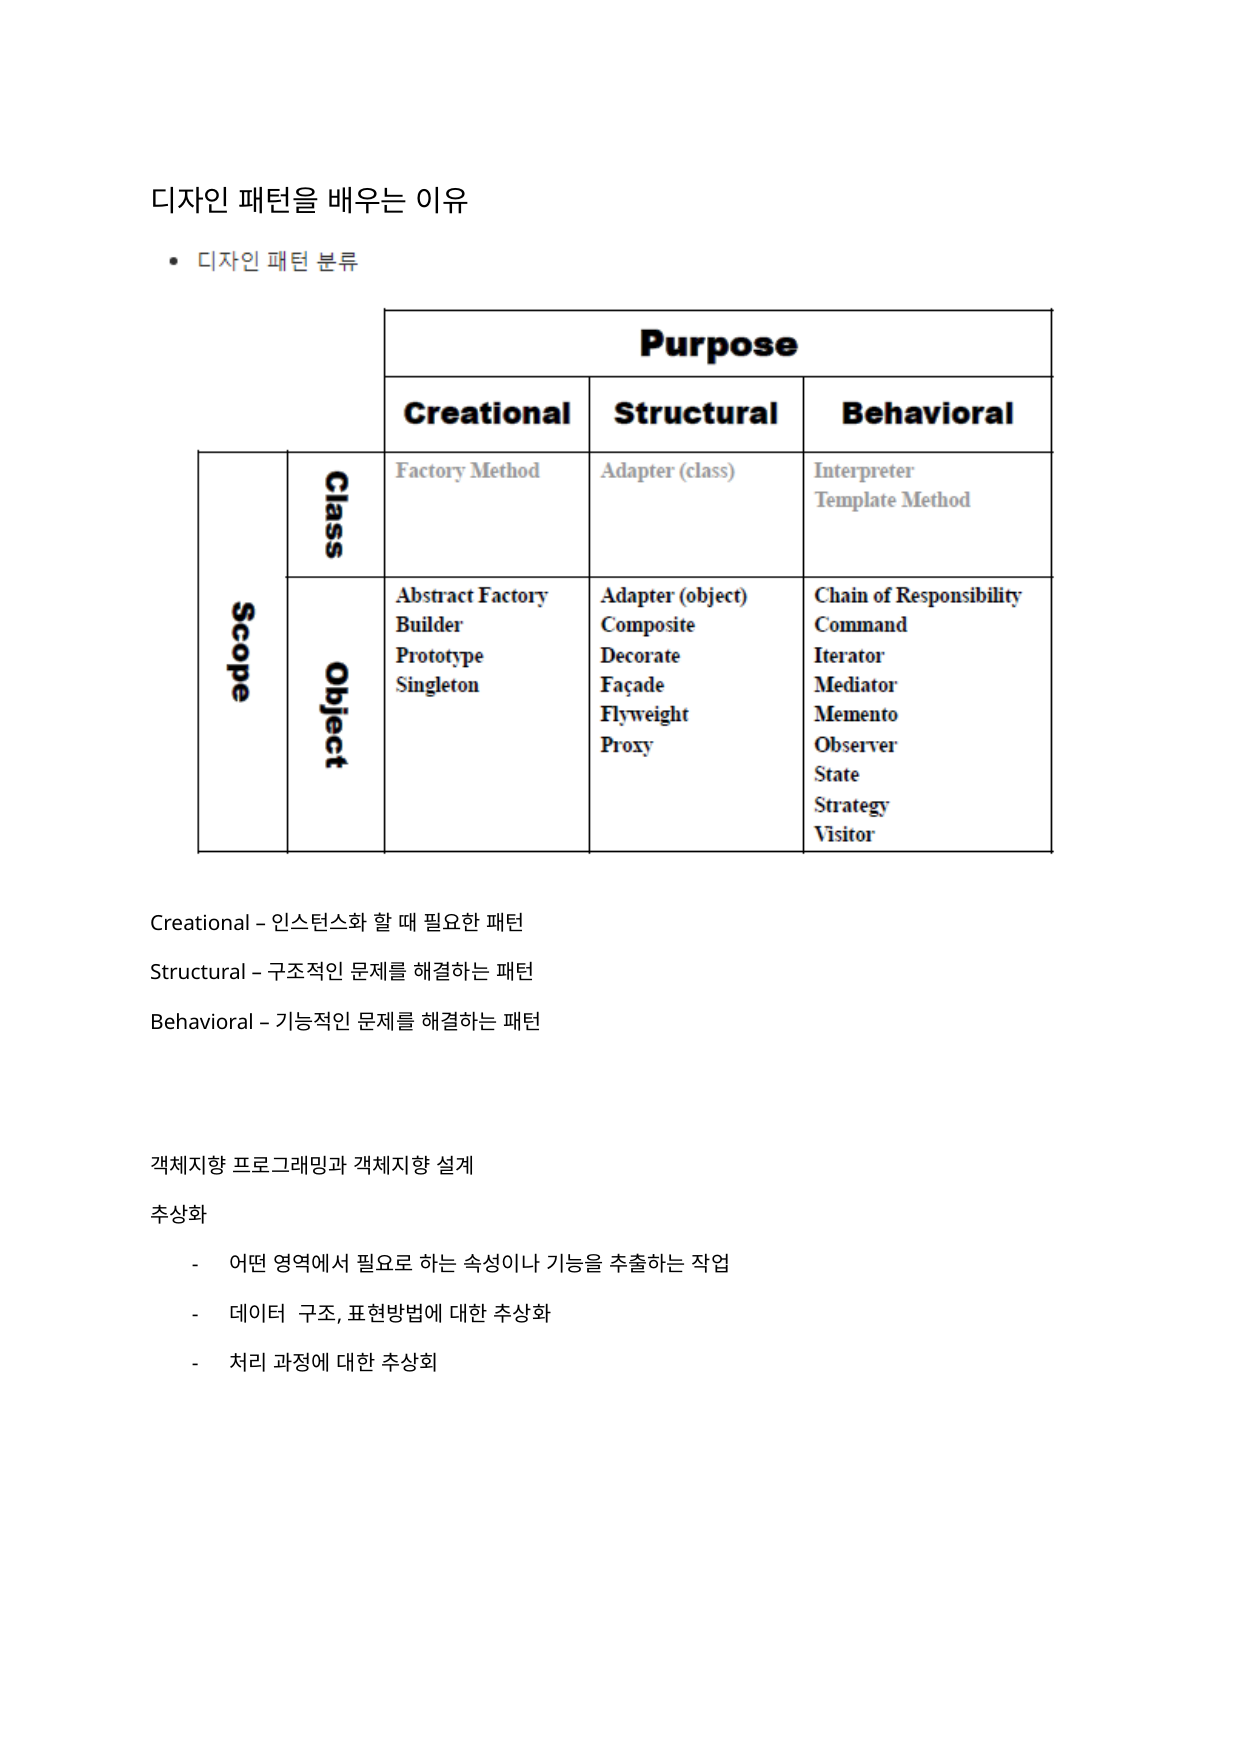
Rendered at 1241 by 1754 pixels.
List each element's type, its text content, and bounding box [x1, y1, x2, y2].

text Behavioral – 기능적인 문제를 해결하는 패턴 [150, 1005, 1090, 1035]
text Creational – 인스턴스화 할 때 필요한 패턴 [150, 906, 1090, 936]
list 처리 과정에 대한 추상회 [192, 1346, 1090, 1376]
subtitle 디자인 패턴을 배우는 이유 [150, 177, 1090, 219]
list 데이터 구조, 표현방법에 대한 추상화 [192, 1297, 1090, 1327]
text 추상화 [150, 1198, 1090, 1228]
text Structural – 구조적인 문제를 해결하는 패턴 [150, 956, 1090, 986]
list 어떤 영역에서 필요로 하는 속성이나 기능을 추출하는 작업 [192, 1247, 1090, 1278]
picture [150, 239, 1091, 888]
subtitle 객체지향 프로그래밍과 객체지향 설계 [150, 1149, 1090, 1179]
